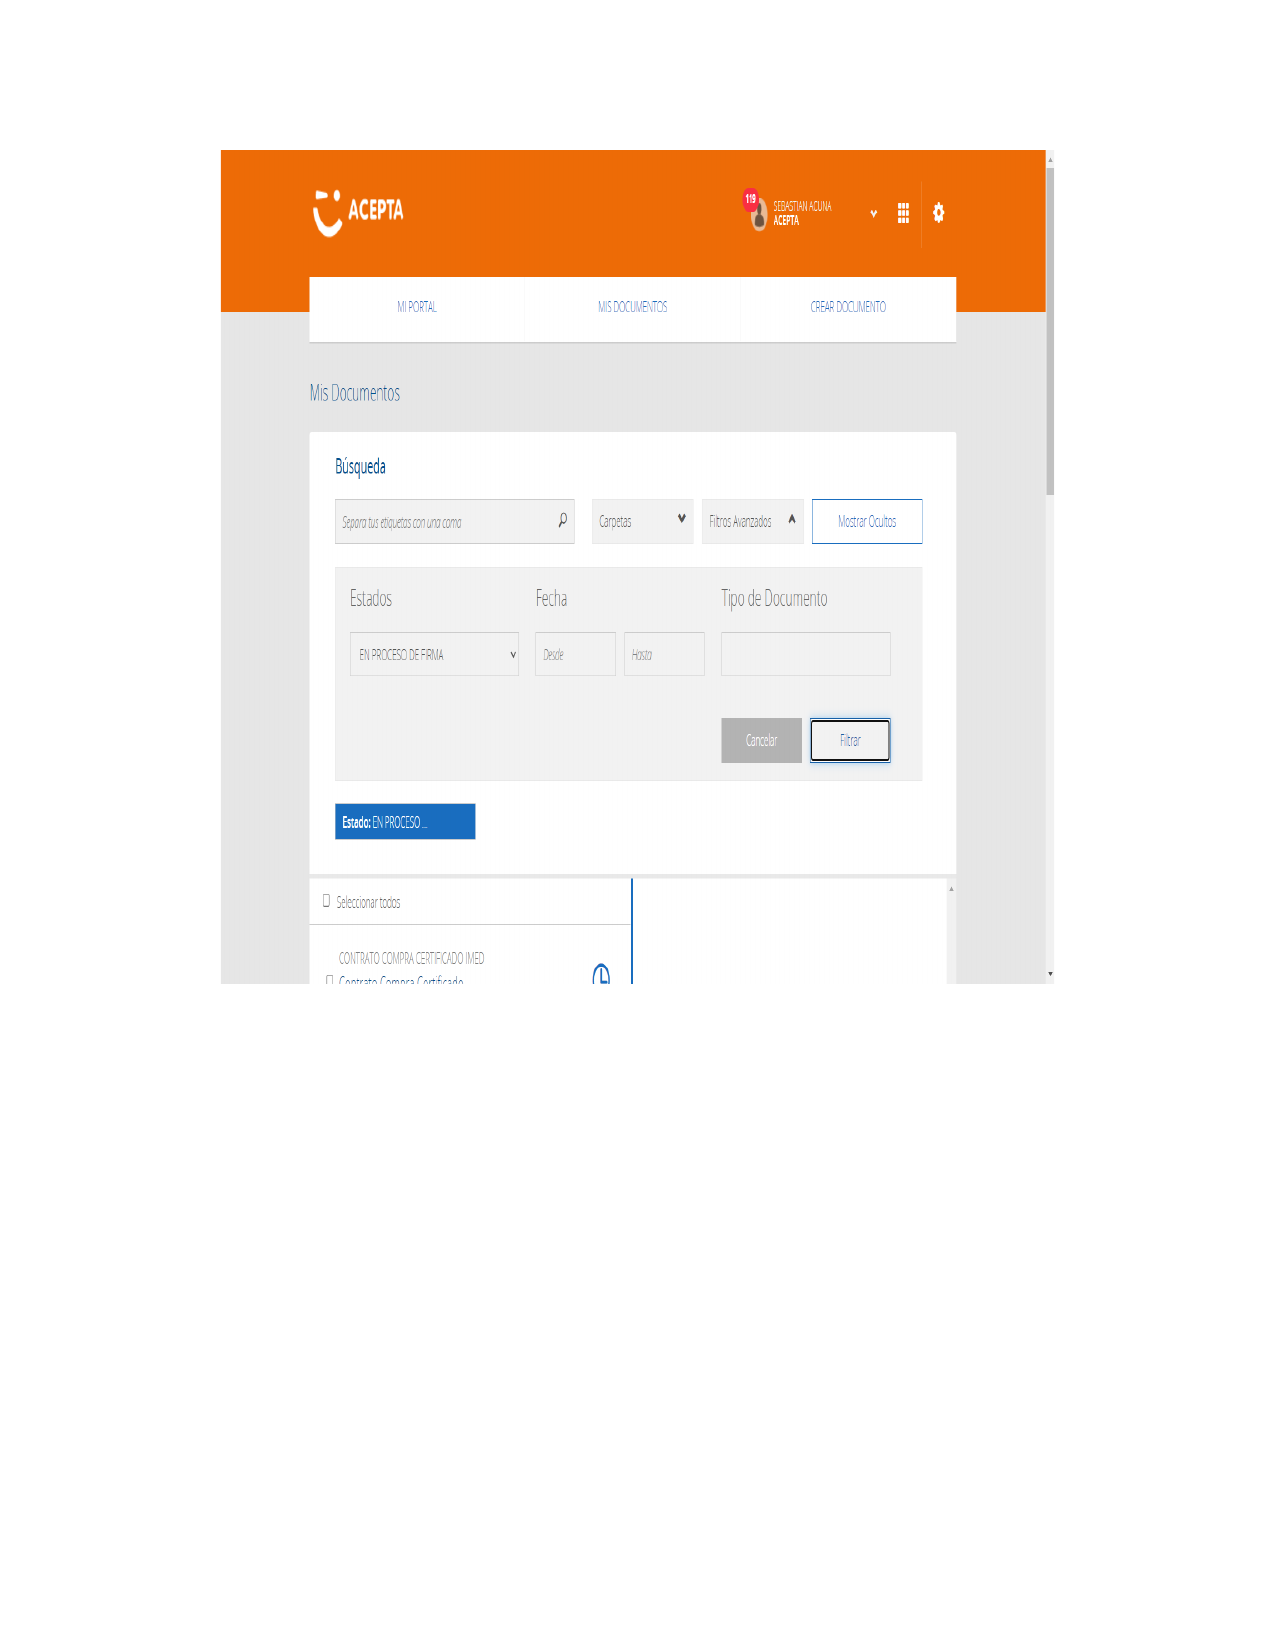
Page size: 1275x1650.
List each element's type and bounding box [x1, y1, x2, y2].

picture [220, 184, 1055, 1018]
